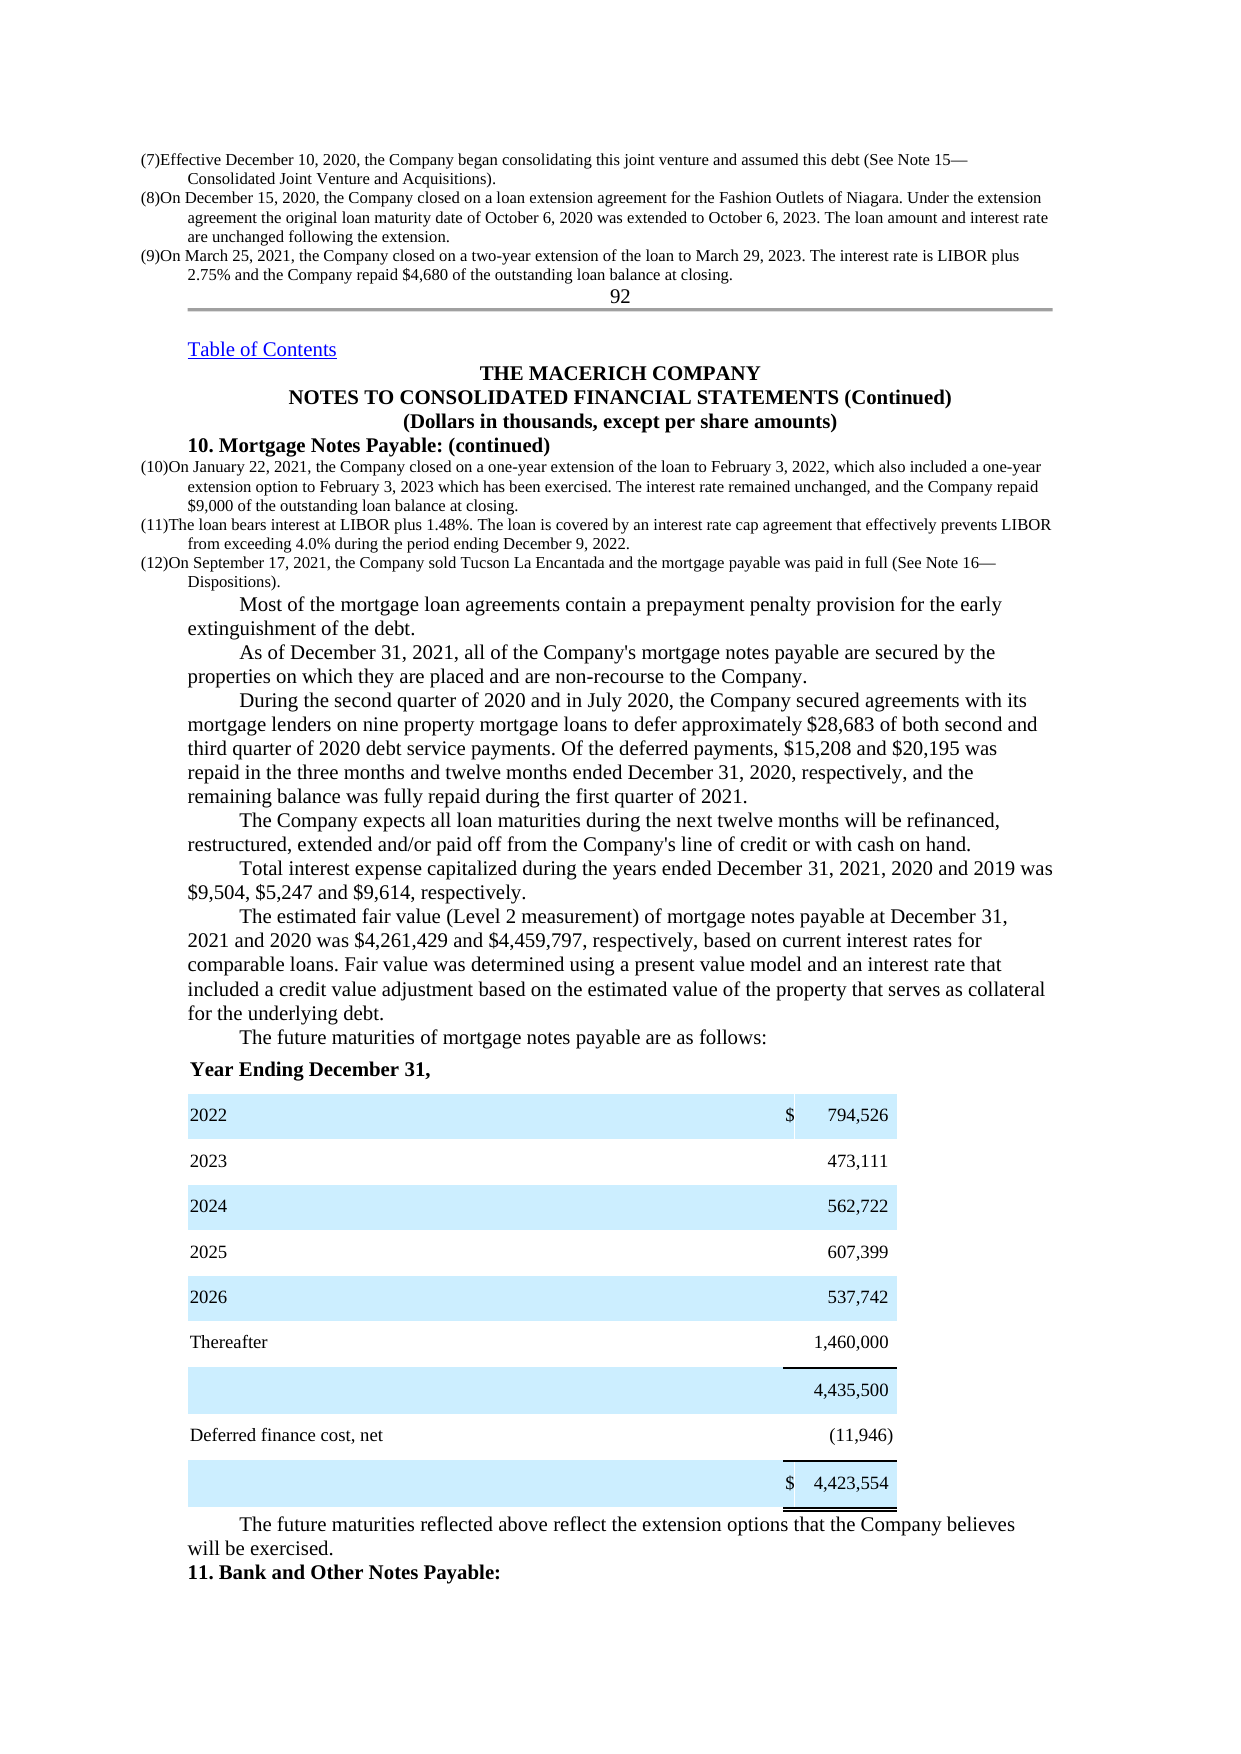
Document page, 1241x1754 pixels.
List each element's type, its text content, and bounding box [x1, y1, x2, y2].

text (7)Effective December 10, 2020, the Company began consolidating this joint venture and assumed this debt (See Note 15—Consolidated Joint Venture and Acquisitions). [141, 150, 1053, 188]
text Table of Contents [187, 337, 1053, 361]
text (11)The loan bears interest at LIBOR plus 1.48%. The loan is covered by an interest rate cap agreement that effectively prevents LIBOR from exceeding 4.0% during the period ending December 9, 2022. [141, 515, 1053, 553]
text (8)On December 15, 2020, the Company closed on a loan extension agreement for the Fashion Outlets of Niagara. Under the extension agreement the original loan maturity date of October 6, 2020 was extended to October 6, 2023. The loan amount and interest rate are unchanged following the extension. [141, 188, 1053, 246]
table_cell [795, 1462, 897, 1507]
text (10)On January 22, 2021, the Company closed on a one-year extension of the loan to February 3, 2022, which also included a one-year extension option to February 3, 2023 which has been exercised. The interest rate remained unchanged, and the Company repaid $9,000 of the outstanding loan balance at closing. [141, 457, 1053, 515]
text (9)On March 25, 2021, the Company closed on a two-year extension of the loan to March 29, 2023. The interest rate is LIBOR plus 2.75% and the Company repaid $4,680 of the outstanding loan balance at closing. [141, 246, 1053, 284]
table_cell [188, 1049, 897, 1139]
text 10. Mortgage Notes Payable: (continued) [187, 433, 1053, 457]
text As of December 31, 2021, all of the Company's mortgage notes payable are secured by the properties on which they are placed and are non-recourse to the Company. [187, 639, 1053, 688]
text (12)On September 17, 2021, the Company sold Tucson La Encantada and the mortgage payable was paid in full (See Note 16—Dispositions). [141, 553, 1053, 591]
text THE MACERICH COMPANY [187, 361, 1053, 385]
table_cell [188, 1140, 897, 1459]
text During the second quarter of 2020 and in July 2020, the Company secured agreements with its mortgage lenders on nine property mortgage loans to defer approximately $28,683 of both second and third quarter of 2020 debt service payments. Of the deferred payments, $15,208 and $20,195 was repaid in the three months and twelve months ended December 31, 2020, respectively, and the remaining balance was fully repaid during the first quarter of 2021. [187, 688, 1053, 808]
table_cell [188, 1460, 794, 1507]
text Total interest expense capitalized during the years ended December 31, 2021, 2020 and 2019 was $9,504, $5,247 and $9,614, respectively. [187, 856, 1053, 904]
text (Dollars in thousands, except per share amounts) [187, 409, 1053, 433]
text 92 [187, 284, 1053, 308]
text NOTES TO CONSOLIDATED FINANCIAL STATEMENTS (Continued) [187, 385, 1053, 409]
text The Company expects all loan maturities during the next twelve months will be refinanced, restructured, extended and/or paid off from the Company's line of credit or with cash on hand. [187, 808, 1053, 856]
text The future maturities of mortgage notes payable are as follows: [187, 1024, 1053, 1049]
text 11. Bank and Other Notes Payable: [187, 1560, 1053, 1584]
text The estimated fair value (Level 2 measurement) of mortgage notes payable at December 31, 2021 and 2020 was $4,261,429 and $4,459,797, respectively, based on current interest rates for comparable loans. Fair value was determined using a present value model and an interest rate that included a credit value adjustment based on the estimated value of the property that serves as collateral for the underlying debt. [187, 904, 1053, 1024]
text The future maturities reflected above reflect the extension options that the Company believes will be exercised. [187, 1512, 1053, 1560]
text Most of the mortgage loan agreements contain a prepayment penalty provision for the early extinguishment of the debt. [187, 591, 1053, 639]
